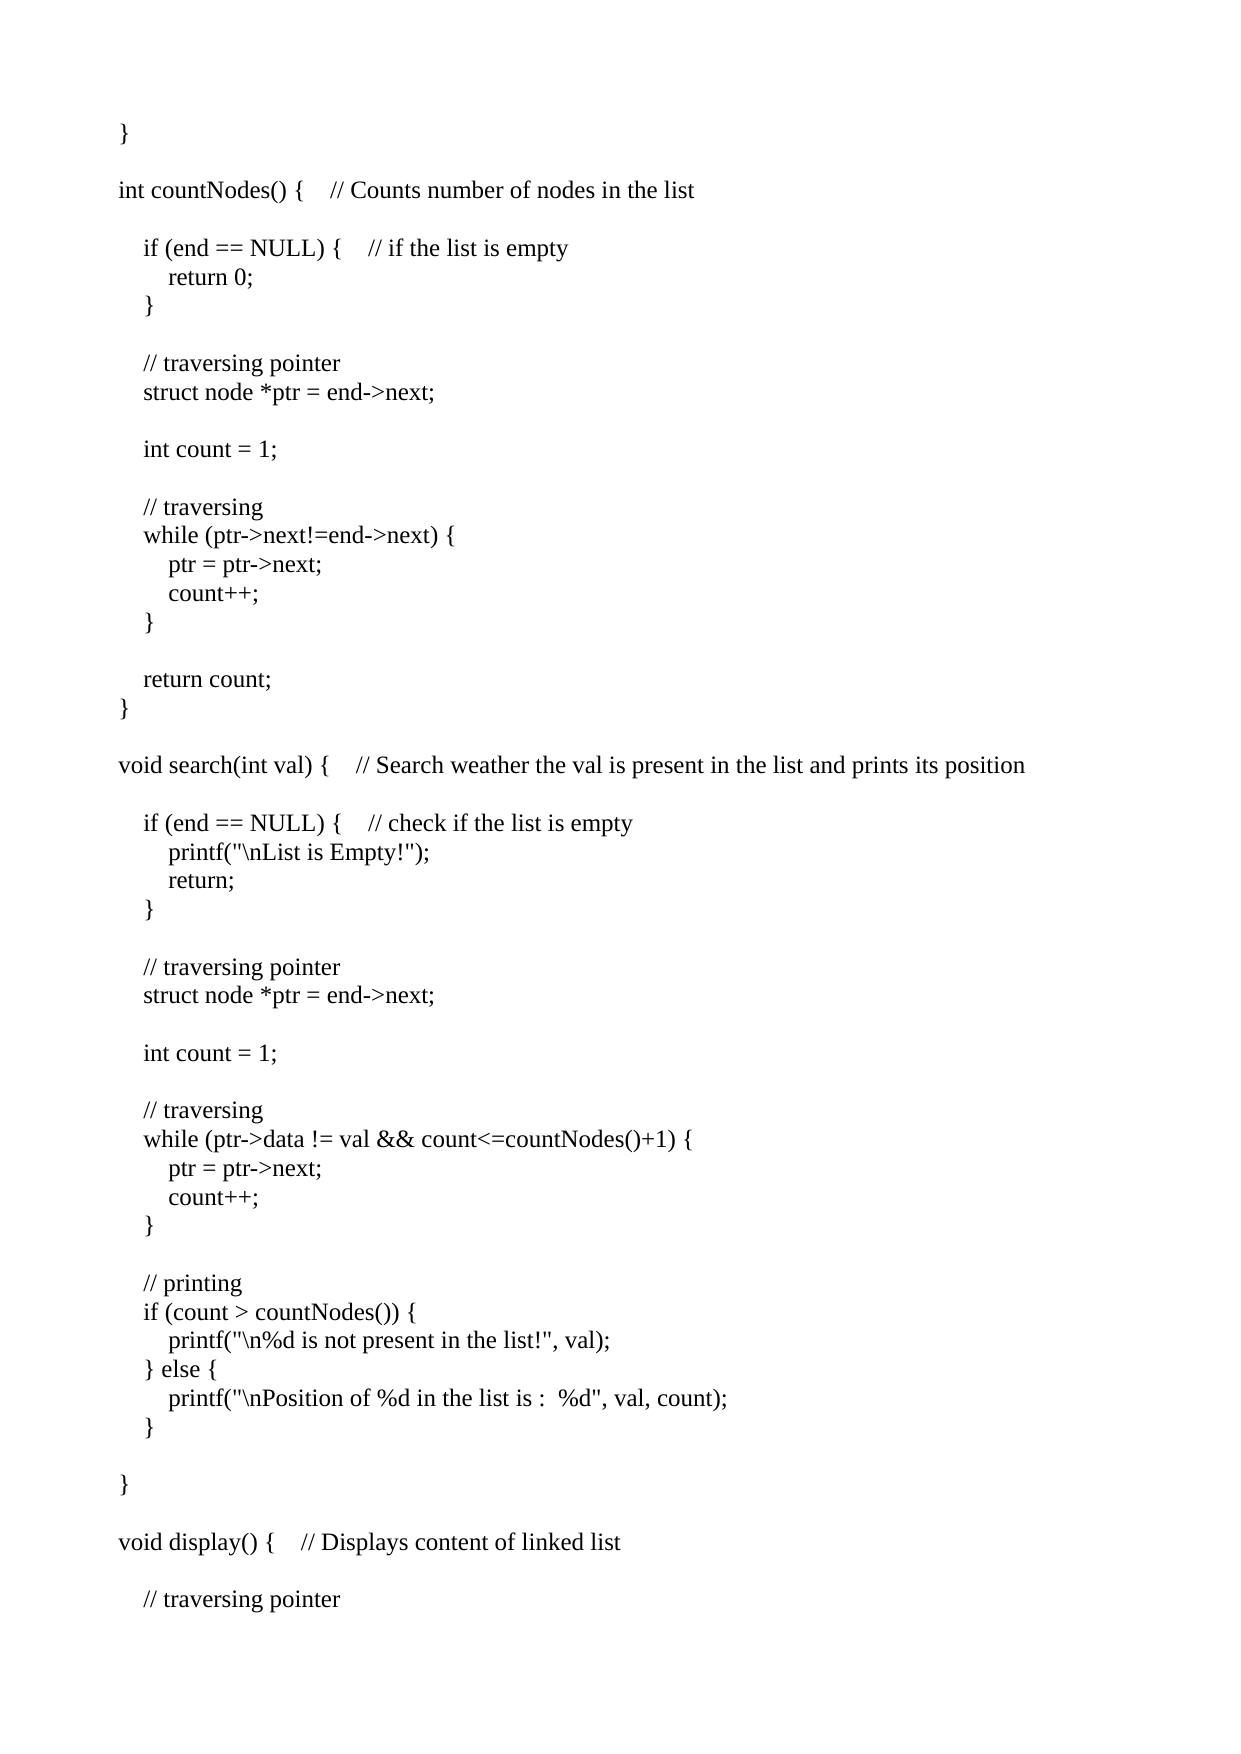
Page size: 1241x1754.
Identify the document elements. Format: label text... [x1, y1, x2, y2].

text printf("\n%d is not present in the list!", val); [118, 1326, 1122, 1354]
text int count = 1; [118, 1038, 1122, 1067]
text printf("\nPosition of %d in the list is : %d", val, count); [118, 1383, 1122, 1412]
text } [118, 118, 1122, 147]
text } else { [118, 1354, 1122, 1383]
text return count; [118, 664, 1122, 693]
text } [118, 1469, 1122, 1498]
text struct node *ptr = end->next; [118, 377, 1122, 406]
text return; [118, 866, 1122, 894]
text if (end == NULL) { // check if the list is empty [118, 808, 1122, 837]
text while (ptr->data != val && count<=countNodes()+1) { [118, 1124, 1122, 1153]
text // traversing [118, 492, 1122, 521]
text count++; [118, 1182, 1122, 1211]
text } [118, 1211, 1122, 1239]
text void search(int val) { // Search weather the val is present in the list and prints its position [118, 751, 1122, 779]
text if (count > countNodes()) { [118, 1297, 1122, 1326]
text // traversing pointer [118, 1584, 1122, 1613]
text } [118, 291, 1122, 319]
text // traversing pointer [118, 952, 1122, 981]
text if (end == NULL) { // if the list is empty [118, 233, 1122, 262]
text } [118, 693, 1122, 722]
text int countNodes() { // Counts number of nodes in the list [118, 176, 1122, 204]
text // traversing pointer [118, 348, 1122, 377]
text ptr = ptr->next; [118, 1153, 1122, 1182]
text } [118, 607, 1122, 636]
text while (ptr->next!=end->next) { [118, 521, 1122, 549]
text return 0; [118, 262, 1122, 291]
text ptr = ptr->next; [118, 549, 1122, 578]
text } [118, 894, 1122, 923]
text // traversing [118, 1096, 1122, 1124]
text struct node *ptr = end->next; [118, 981, 1122, 1009]
text } [118, 1412, 1122, 1441]
text int count = 1; [118, 434, 1122, 463]
text printf("\nList is Empty!"); [118, 837, 1122, 866]
text void display() { // Displays content of linked list [118, 1527, 1122, 1556]
text // printing [118, 1268, 1122, 1297]
text count++; [118, 578, 1122, 607]
